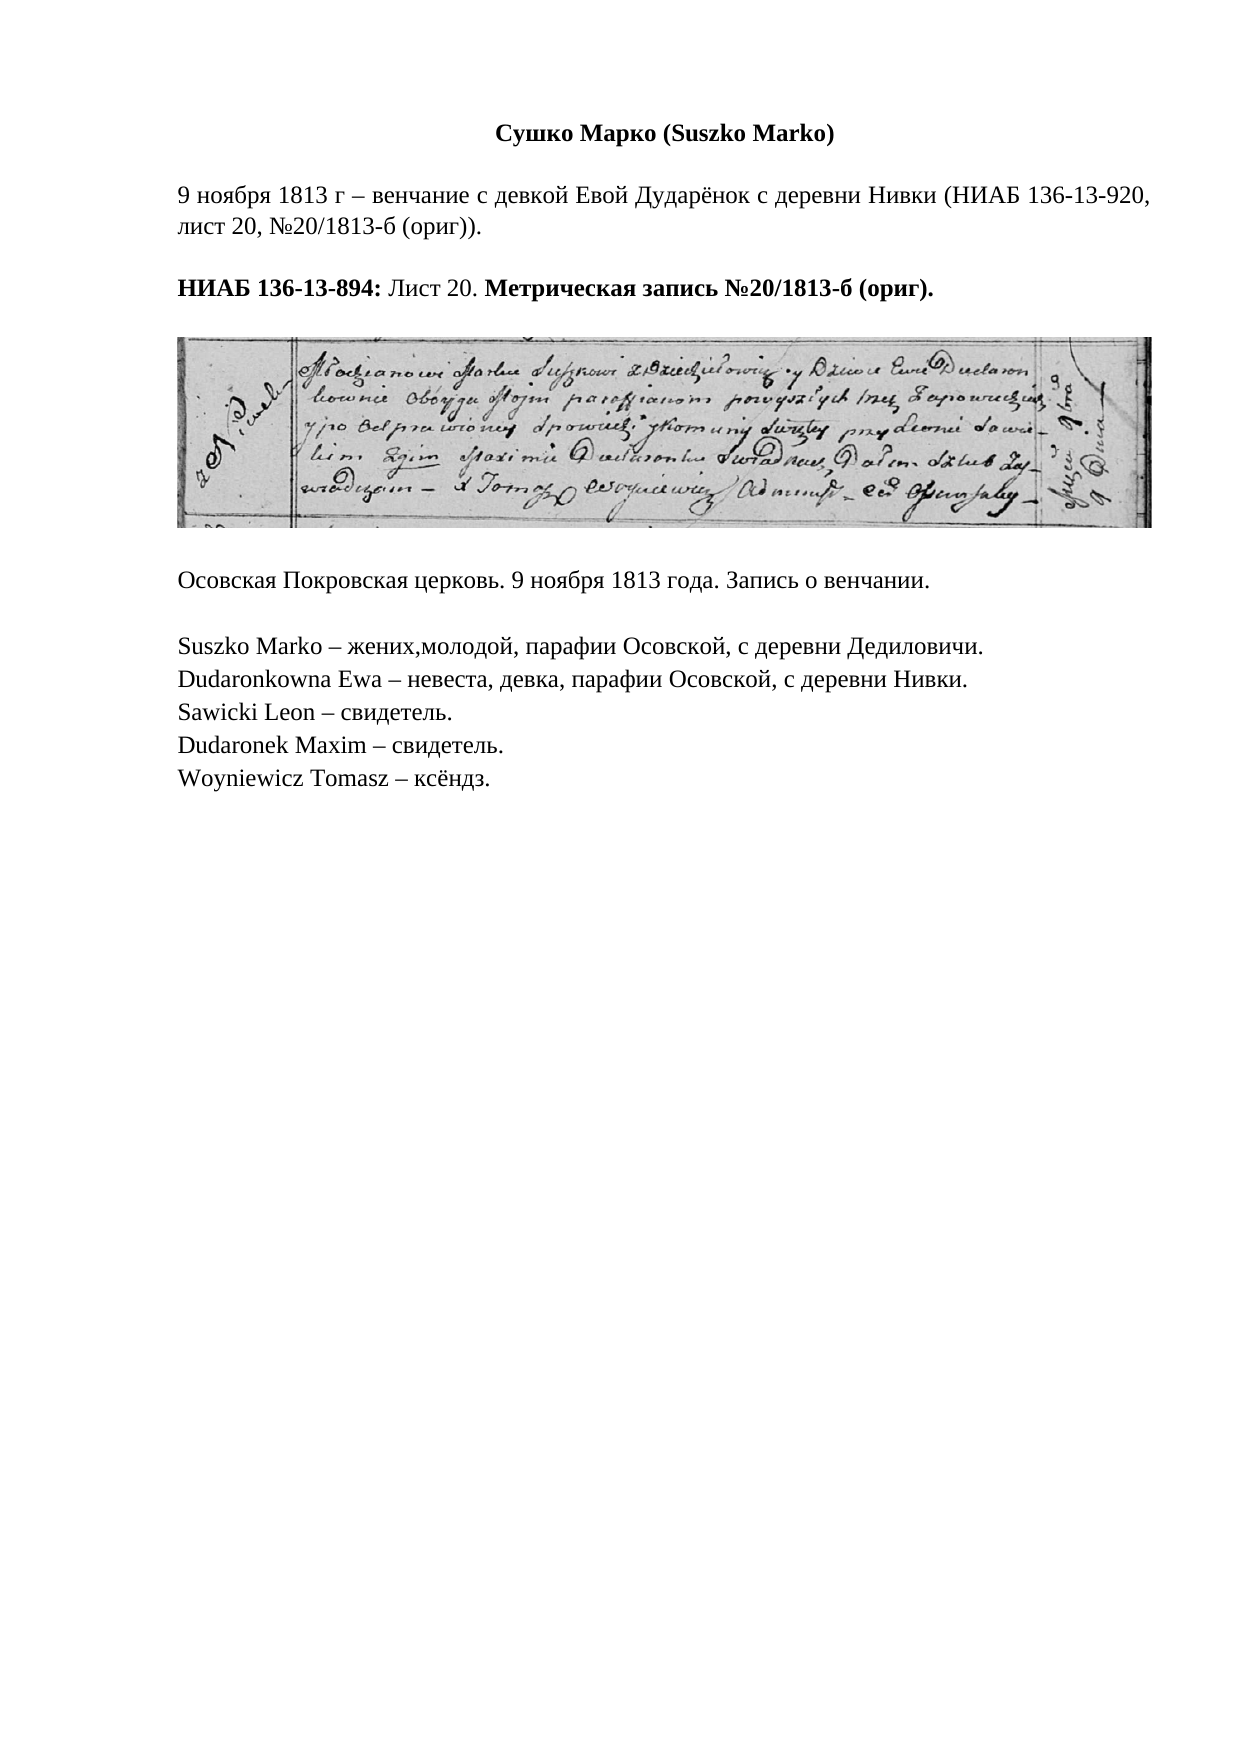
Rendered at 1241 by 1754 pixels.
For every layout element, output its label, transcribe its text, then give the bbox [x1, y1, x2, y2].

text НИАБ 136-13-894: Лист 20. Метрическая запись №20/1813-б (ориг). [177, 273, 1152, 302]
text Dudaronek Maxim – свидетель. [177, 730, 1152, 759]
picture [177, 337, 1152, 528]
text Сушко Марко (Suszko Marko) [177, 118, 1152, 147]
text Woyniewicz Tomasz – ксёндз. [177, 763, 1152, 792]
text Suszko Markо – жених,молодой, парафии Осовской, с деревни Дедиловичи. [177, 631, 1152, 660]
text Dudaronkowna Ewa – невеста, девка, парафии Осовской, с деревни Нивки. [177, 664, 1152, 693]
text 9 ноября 1813 г – венчание с девкой Евой Дударёнок с деревни Нивки (НИАБ 136-13-920, лист 20, №20/1813-б (ориг)). [177, 180, 1152, 240]
text Осовская Покровская церковь. 9 ноября 1813 года. Запись о венчании. [177, 565, 1152, 594]
text Sawicki Leon – свидетель. [177, 697, 1152, 726]
